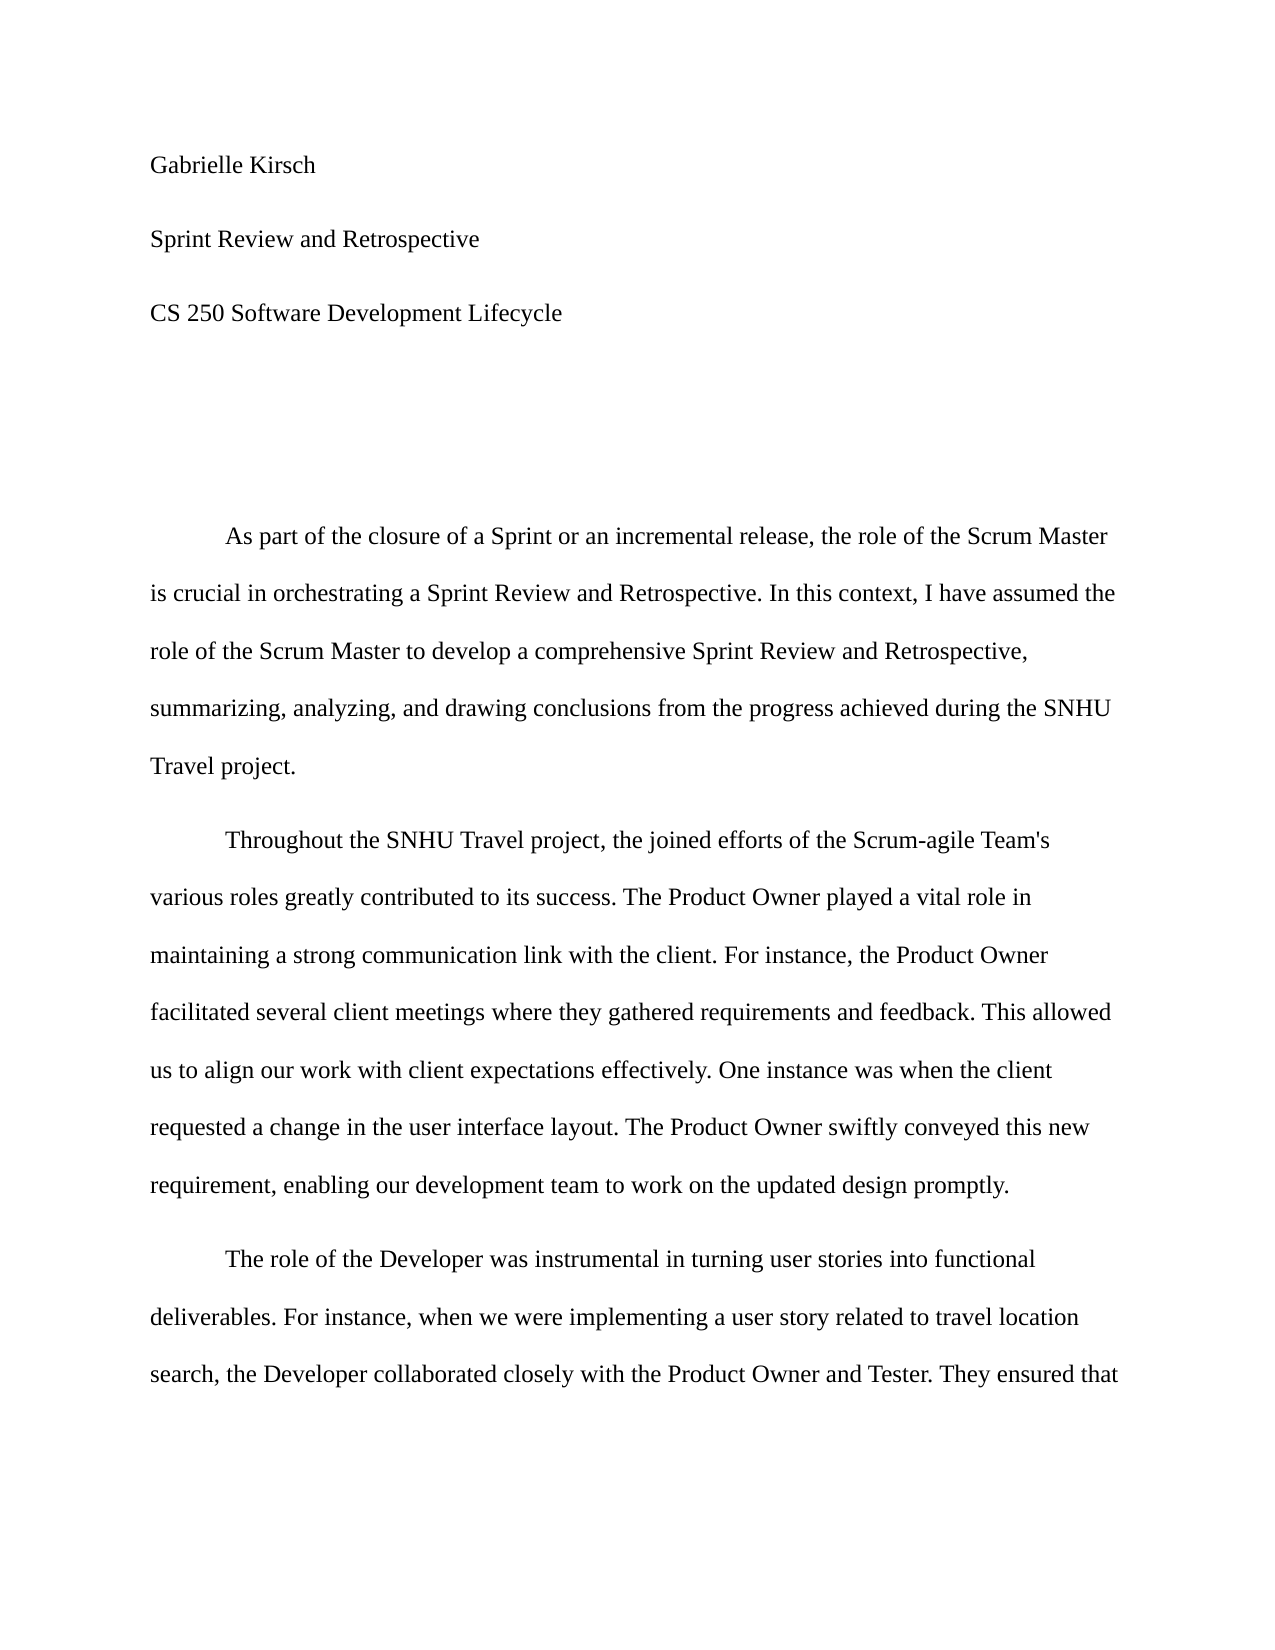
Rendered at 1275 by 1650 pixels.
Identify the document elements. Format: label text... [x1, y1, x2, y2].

text Sprint Review and Retrospective [150, 224, 1125, 253]
text CS 250 Software Development Lifecycle [150, 298, 1125, 327]
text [150, 1244, 1125, 1388]
text Throughout the SNHU Travel project, the joined efforts of the Scrum-agile Team's various roles greatly contributed to its success. The Product Owner played a vital role in maintaining a strong communication link with the client. For instance, the Product Owner facilitated several client meetings where they gathered requirements and feedback. This allowed us to align our work with client expectations effectively. One instance was when the client requested a change in the user interface layout. The Product Owner swiftly conveyed this new requirement, enabling our development team to work on the updated design promptly. [150, 825, 1125, 1199]
text Gabrielle Kirsch [150, 150, 1125, 179]
text As part of the closure of a Sprint or an incremental release, the role of the Scrum Master is crucial in orchestrating a Sprint Review and Retrospective. In this context, I have assumed the role of the Scrum Master to develop a comprehensive Sprint Review and Retrospective, summarizing, analyzing, and drawing conclusions from the progress achieved during the SNHU Travel project. [150, 521, 1125, 779]
